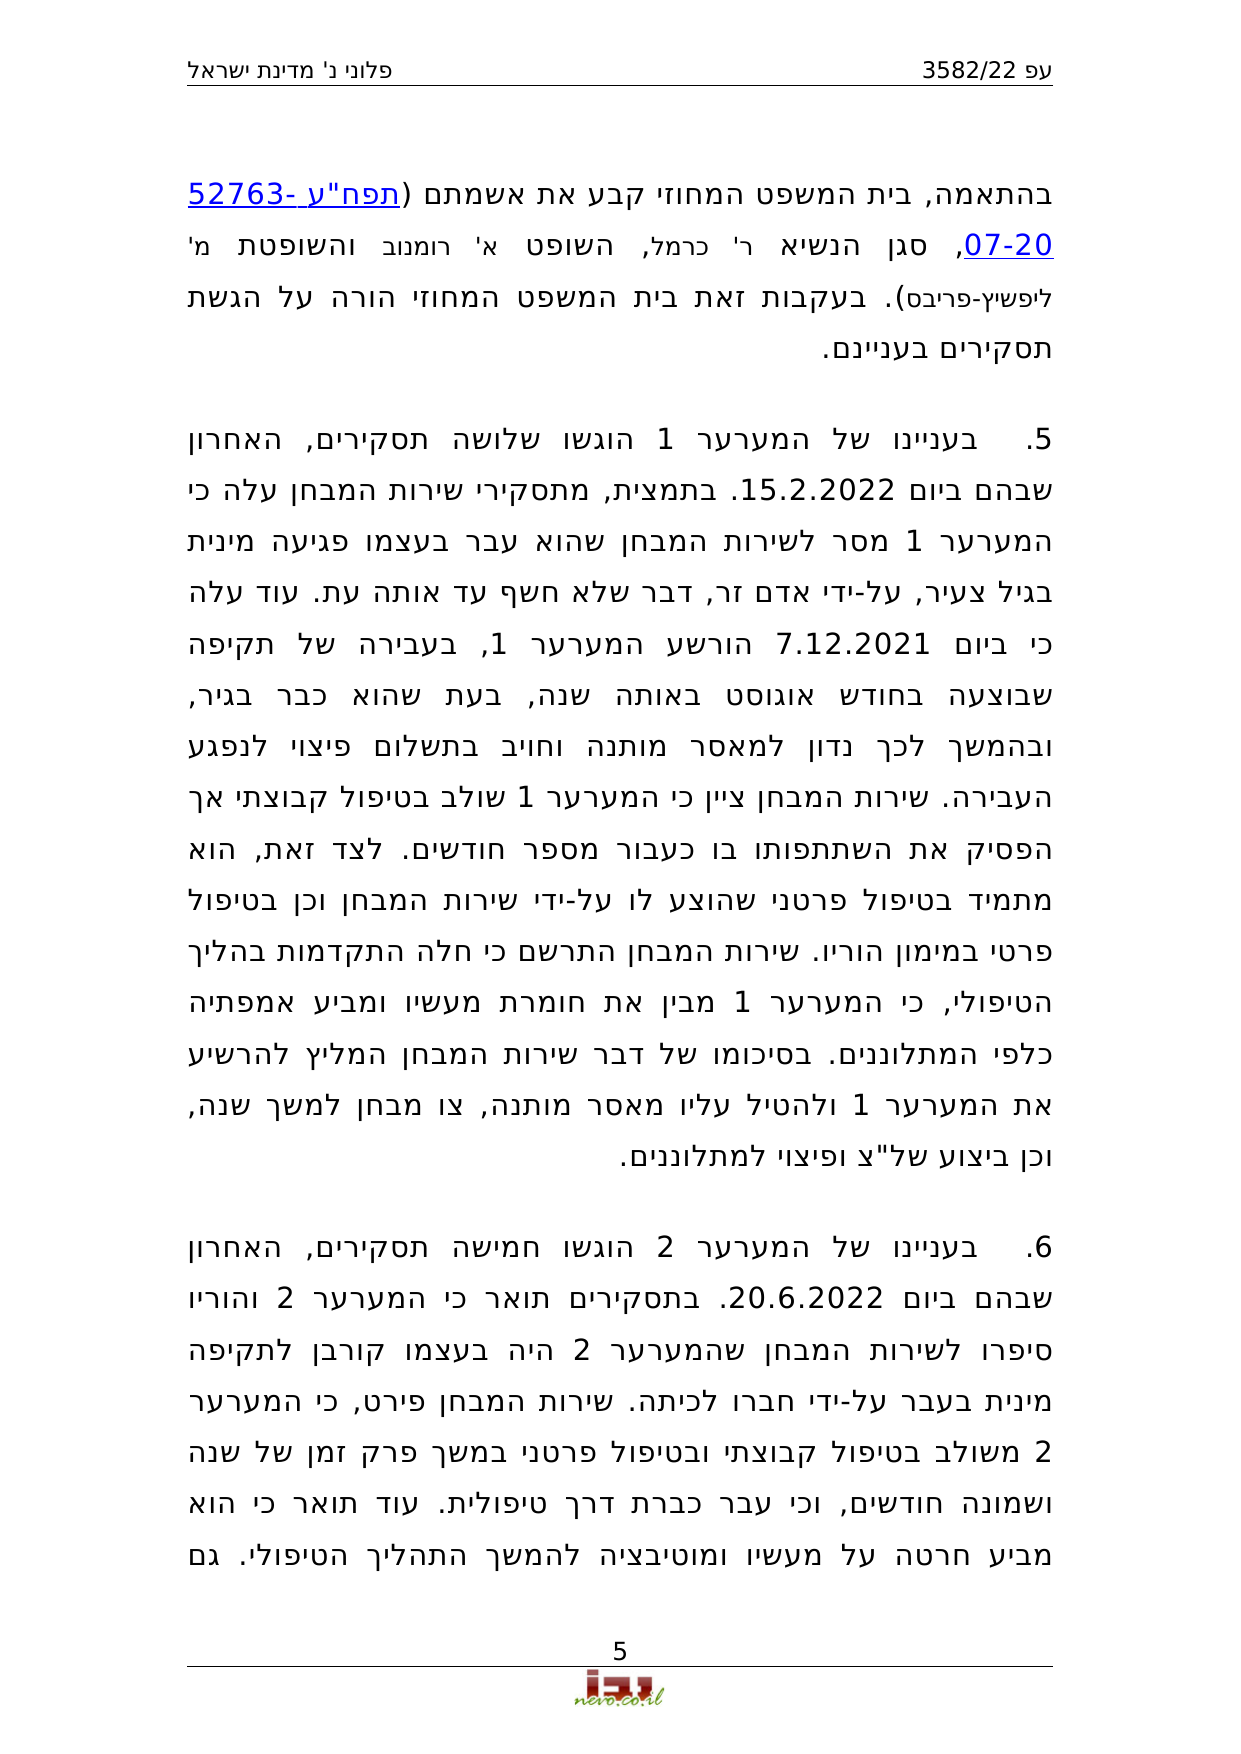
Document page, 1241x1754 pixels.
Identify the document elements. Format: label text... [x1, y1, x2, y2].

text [187, 177, 1053, 365]
picture [574, 1669, 666, 1707]
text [187, 1230, 1053, 1572]
text 5. בעניינו של המערער 1 הוגשו שלושה תסקירים, האחרון שבהם ביום 15.2.2022. בתמצית, מתסקירי שירות המבחן עלה כי המערער 1 מסר לשירות המבחן שהוא עבר בעצמו פגיעה מינית בגיל צעיר, על-ידי אדם זר, דבר שלא חשף עד אותה עת. עוד עלה כי ביום 7.12.2021 הורשע המערער 1, בעבירה של תקיפה שבוצעה בחודש אוגוסט באותה שנה, בעת שהוא כבר בגיר, ובהמשך לכך נדון למאסר מותנה וחויב בתשלום פיצוי לנפגע העבירה. שירות המבחן ציין כי המערער 1 שולב בטיפול קבוצתי אך הפסיק את השתתפותו בו כעבור מספר חודשים. לצד זאת, הוא מתמיד בטיפול פרטני שהוצע לו על-ידי שירות המבחן וכן בטיפול פרטי במימון הוריו. שירות המבחן התרשם כי חלה התקדמות בהליך הטיפולי, כי המערער 1 מבין את חומרת מעשיו ומביע אמפתיה כלפי המתלוננים. בסיכומו של דבר שירות המבחן המליץ להרשיע את המערער 1 ולהטיל עליו מאסר מותנה, צו מבחן למשך שנה, וכן ביצוע של"צ ופיצוי למתלוננים. [187, 422, 1053, 1173]
